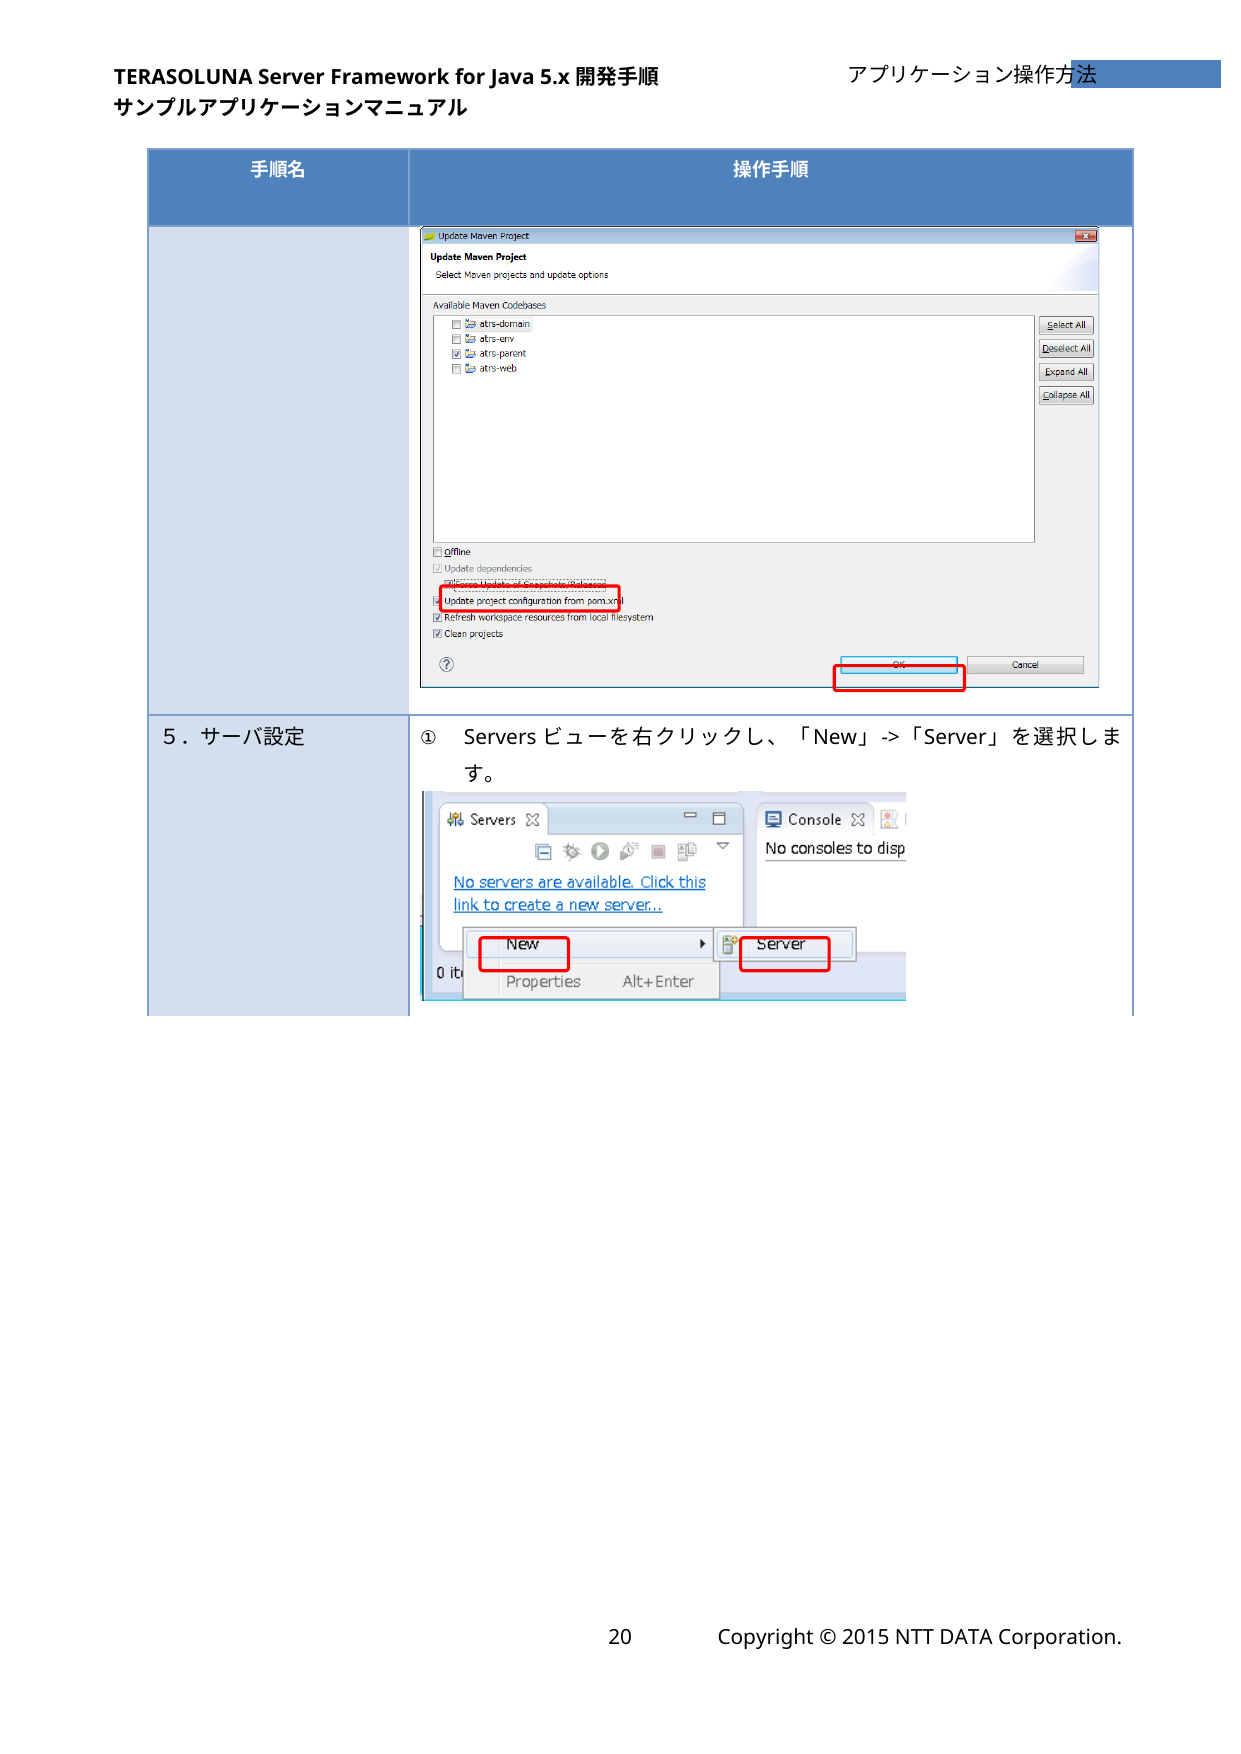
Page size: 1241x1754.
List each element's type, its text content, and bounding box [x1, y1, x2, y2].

table_cell ５．サーバ設定 [149, 716, 408, 1016]
picture [420, 791, 907, 1001]
table_cell Serversビューを右クリックし、「New」->「Server」を選択します。 [410, 716, 1132, 1016]
table_cell [149, 227, 409, 714]
table_header 手順名 [149, 150, 408, 225]
table_header 操作手順 [410, 150, 1132, 225]
table_cell 「Package Explorer」ビューにプロジェクトが表示されることを確認します。 ※エラーが検出されている場合、以下の手順をatrs-parent > atrs-env > atrs-domain > atrs-webの順に実施してください。 プロジェクトを右クリックし、「Maven」->「Update Project」を選択します。 「Force Update of Snapshots/Releases」を追加でチェックし、「OK」を押下します。 [409, 227, 1132, 714]
picture [836, 668, 962, 688]
picture [420, 226, 1100, 688]
